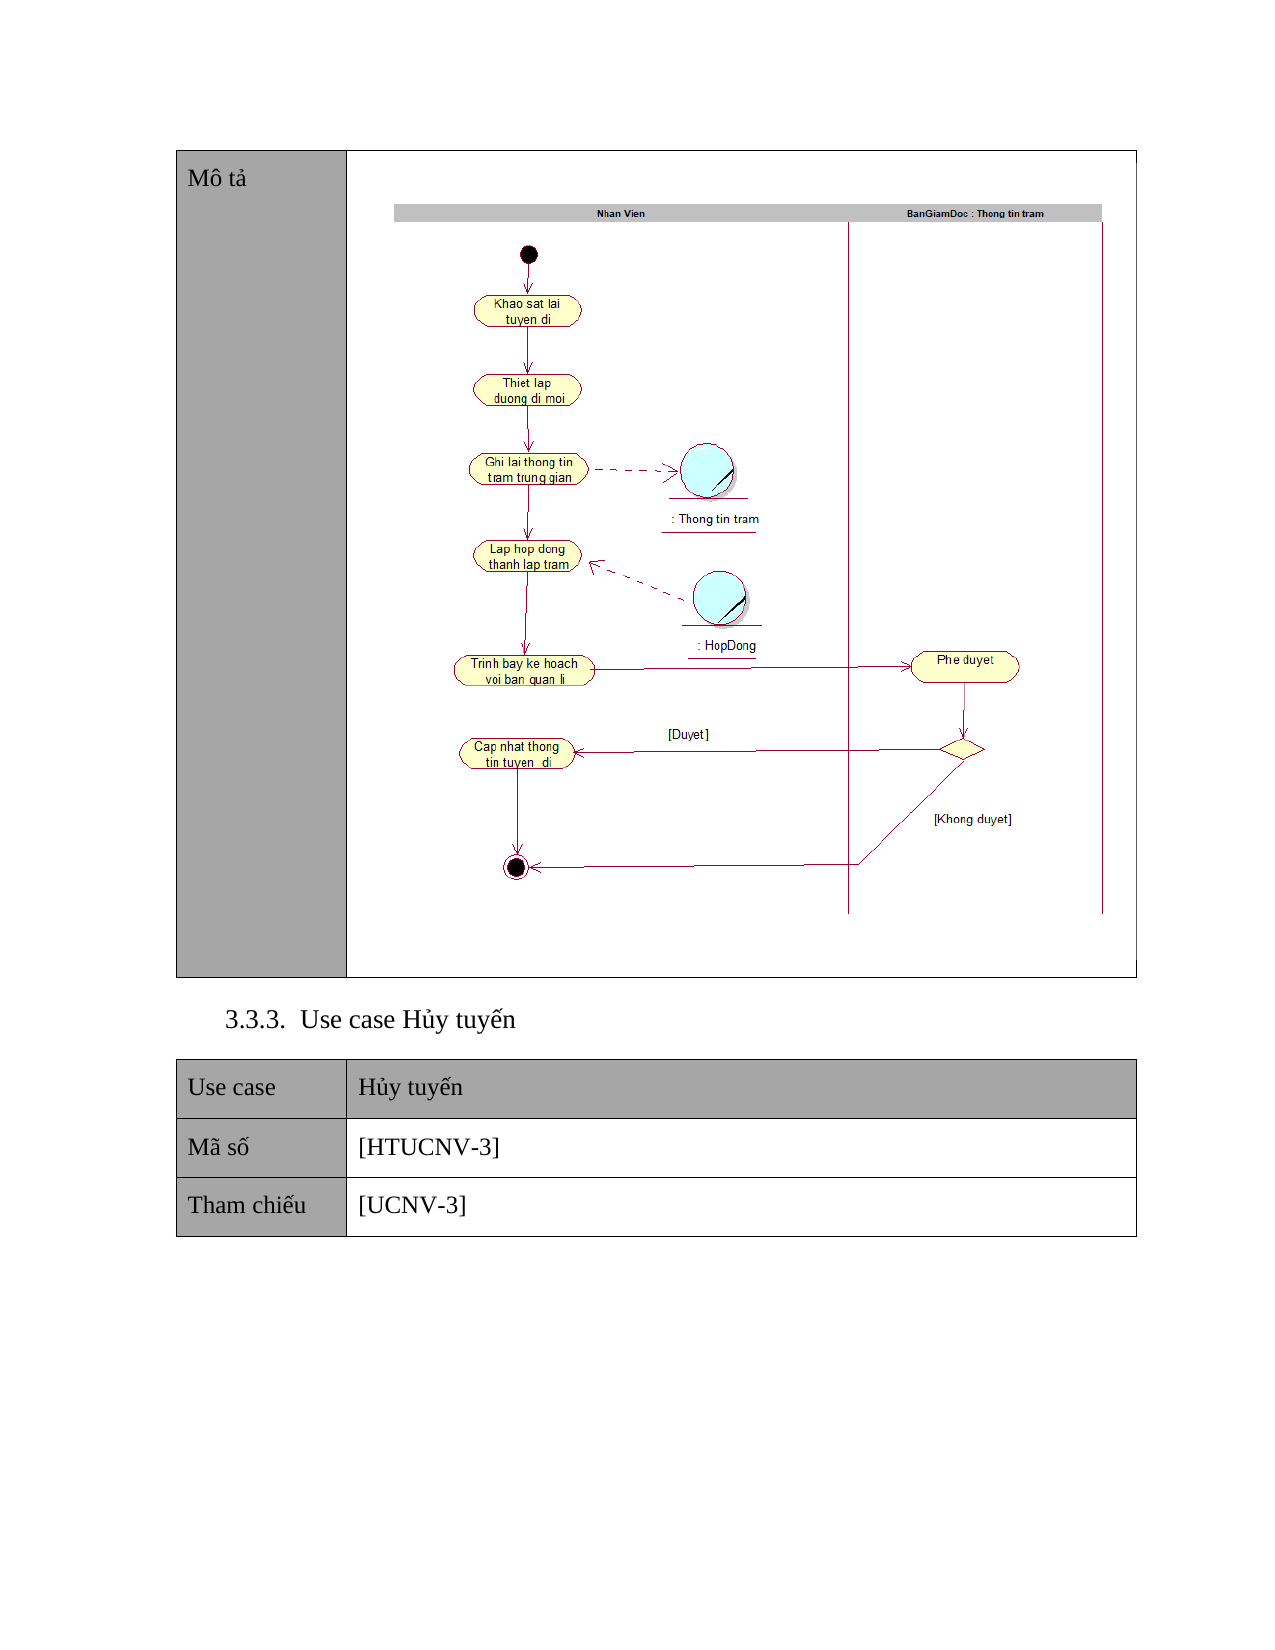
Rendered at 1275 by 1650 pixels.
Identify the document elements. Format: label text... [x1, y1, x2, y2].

table_header Use case [177, 1060, 346, 1118]
table_cell [HTUCNV-3] [347, 1119, 1136, 1177]
table_cell Mô tả [177, 151, 346, 977]
table_cell [347, 151, 1136, 977]
table_header Hủy tuyến [347, 1060, 1136, 1118]
table_cell Tham chiếu [177, 1178, 346, 1236]
list Use case Hủy tuyến [225, 1003, 1125, 1034]
table_cell Mã số [177, 1119, 346, 1177]
table_cell [UCNV-3] [347, 1178, 1136, 1236]
picture [358, 163, 1137, 960]
